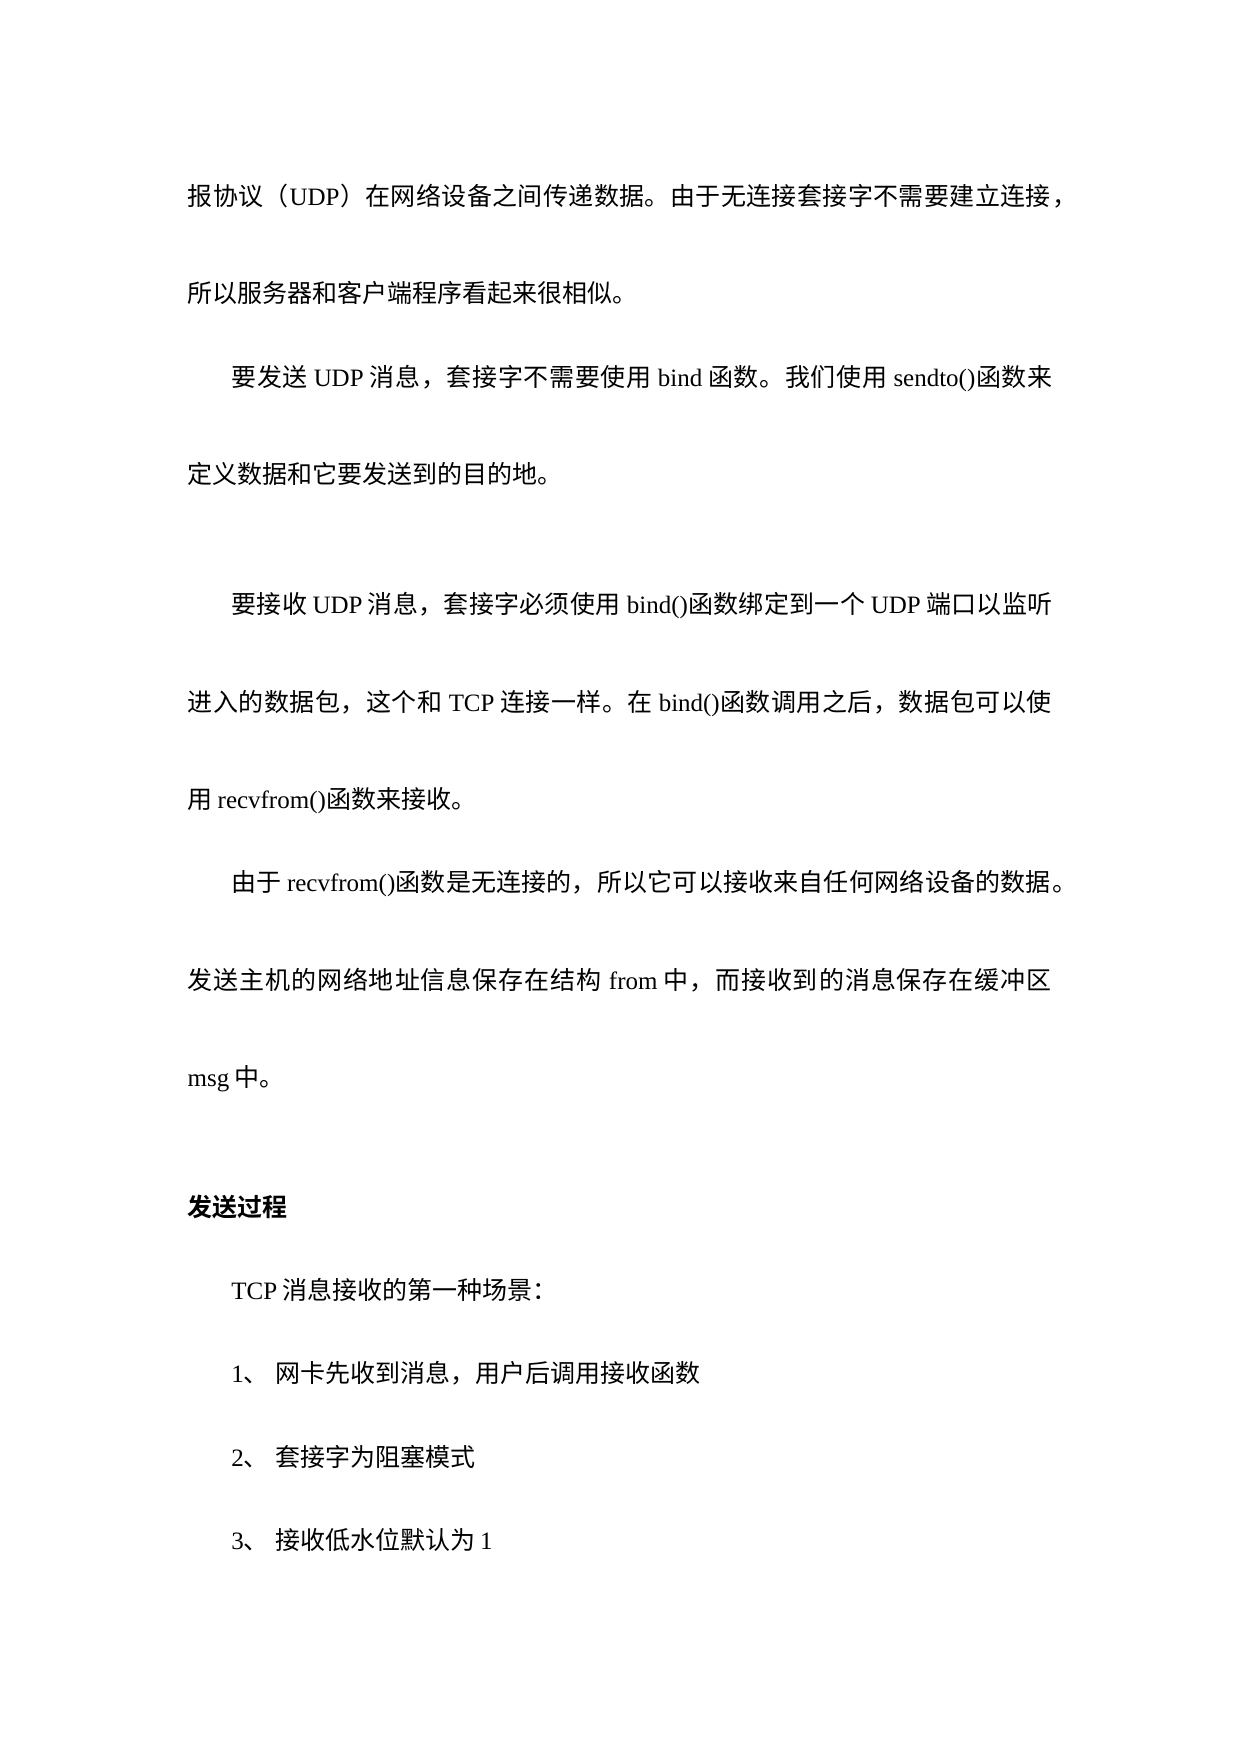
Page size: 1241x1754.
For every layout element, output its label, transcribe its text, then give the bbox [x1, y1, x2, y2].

text 要发送UDP消息，套接字不需要使用bind函数。我们使用sendto()函数来定义数据和它要发送到的目的地。 [187, 343, 1053, 505]
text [187, 162, 1053, 324]
text 由于recvfrom()函数是无连接的，所以它可以接收来自任何网络设备的数据。发送主机的网络地址信息保存在结构from中，而接收到的消息保存在缓冲区msg中。 [187, 848, 1053, 1108]
list 网卡先收到消息，用户后调用接收函数 [231, 1339, 1053, 1404]
subtitle 发送过程 [187, 1173, 1053, 1238]
text 要接收UDP消息，套接字必须使用bind()函数绑定到一个UDP端口以监听进入的数据包，这个和TCP连接一样。在bind()函数调用之后，数据包可以使用recvfrom()函数来接收。 [187, 570, 1053, 830]
text TCP消息接收的第一种场景： [187, 1256, 1053, 1321]
list 套接字为阻塞模式 [231, 1423, 1053, 1488]
list 接收低水位默认为1 [231, 1506, 1053, 1571]
